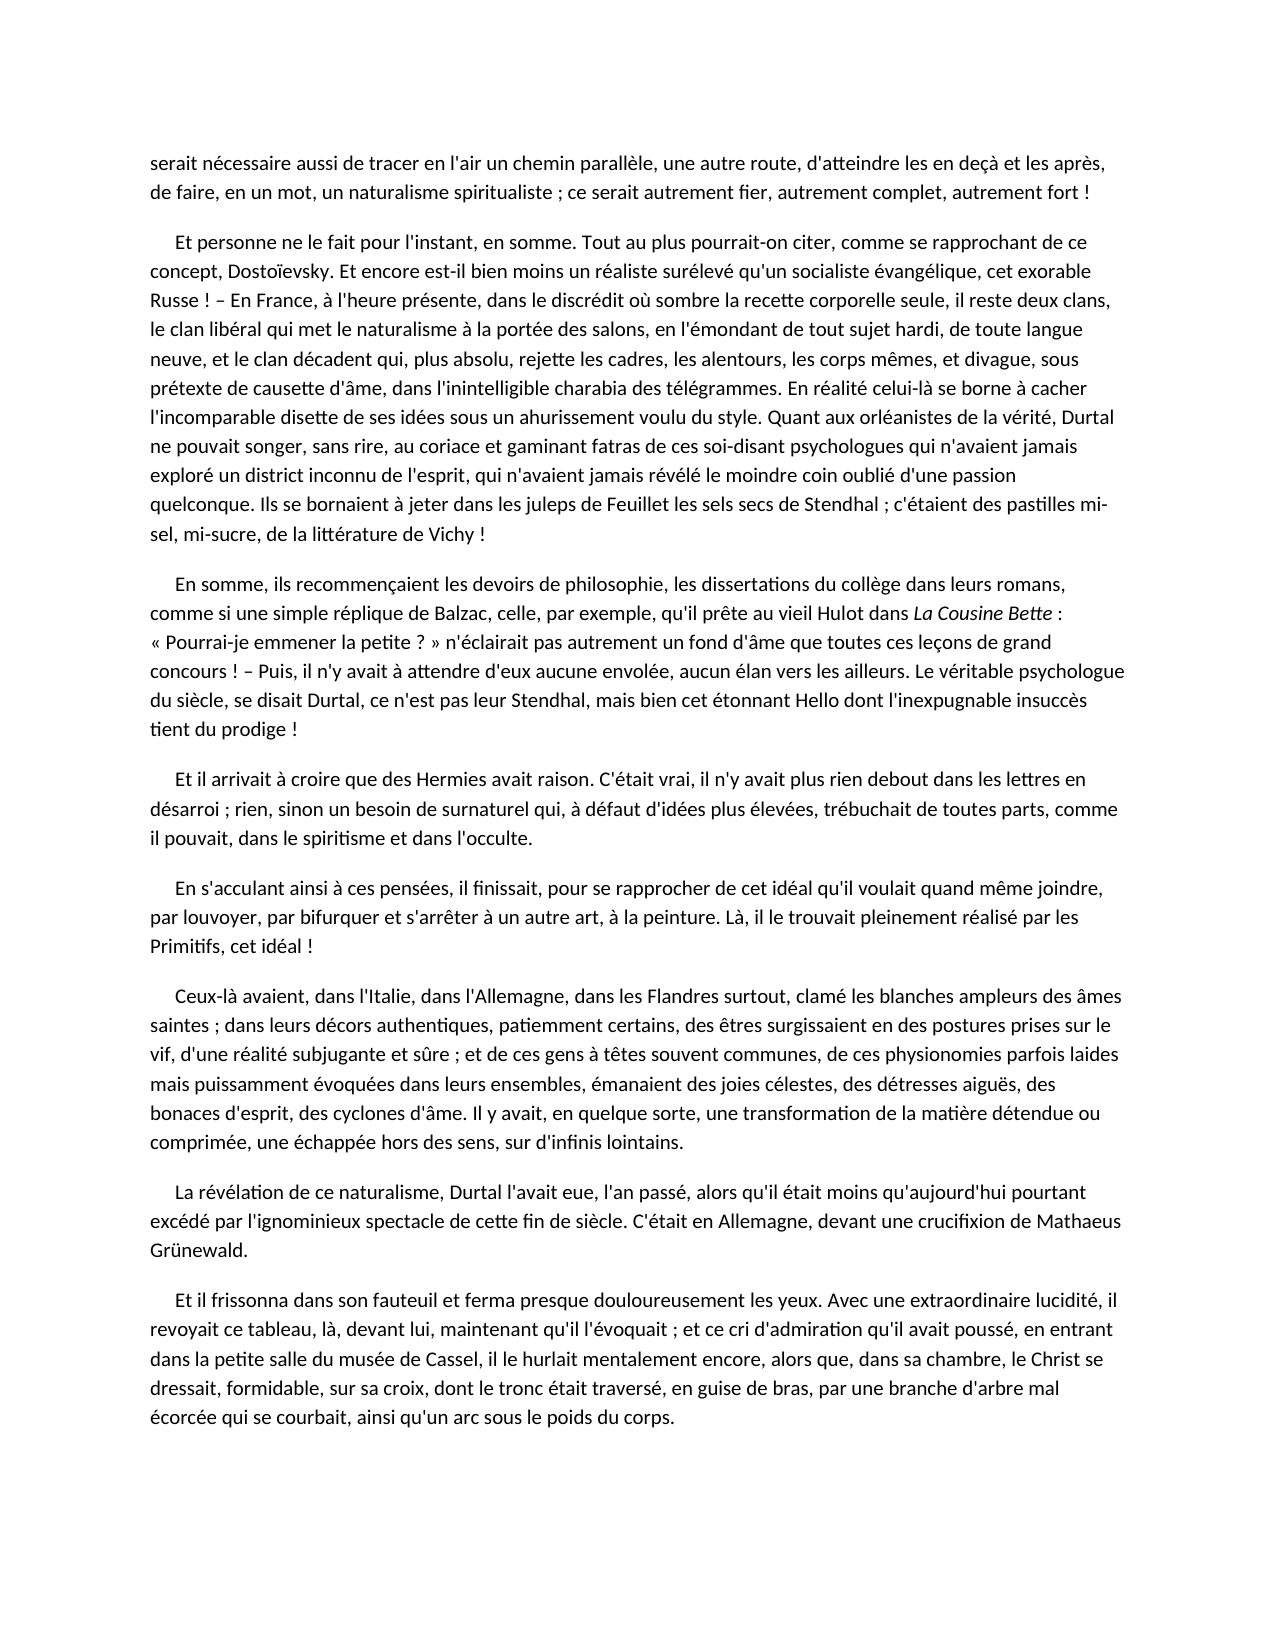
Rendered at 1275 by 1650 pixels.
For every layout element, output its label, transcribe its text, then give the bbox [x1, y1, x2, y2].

text Et il arrivait à croire que des Hermies avait raison. C'était vrai, il n'y avait plus rien debout dans les lettres en désarroi ; rien, sinon un besoin de surnaturel qui, à défaut d'idées plus élevées, trébuchait de toutes parts, comme il pouvait, dans le spiritisme et dans l'occulte. [150, 767, 1125, 850]
text Et il frissonna dans son fauteuil et ferma presque douloureusement les yeux. Avec une extraordinaire lucidité, il revoyait ce tableau, là, devant lui, maintenant qu'il l'évoquait ; et ce cri d'admiration qu'il avait poussé, en entrant dans la petite salle du musée de Cassel, il le hurlait mentalement encore, alors que, dans sa chambre, le Christ se dressait, formidable, sur sa croix, dont le tronc était traversé, en guise de bras, par une branche d'arbre mal écorcée qui se courbait, ainsi qu'un arc sous le poids du corps. [150, 1287, 1125, 1429]
text Ceux-là avaient, dans l'Italie, dans l'Allemagne, dans les Flandres surtout, clamé les blanches ampleurs des âmes saintes ; dans leurs décors authentiques, patiemment certains, des êtres surgissaient en des postures prises sur le vif, d'une réalité subjugante et sûre ; et de ces gens à têtes souvent communes, de ces physionomies parfois laides mais puissamment évoquées dans leurs ensembles, émanaient des joies célestes, des détresses aiguës, des bonaces d'esprit, des cyclones d'âme. Il y avait, en quelque sorte, une transformation de la matière détendue ou comprimée, une échappée hors des sens, sur d'infinis lointains. [150, 983, 1125, 1154]
text Et personne ne le fait pour l'instant, en somme. Tout au plus pourrait-on citer, comme se rapprochant de ce concept, Dostoïevsky. Et encore est-il bien moins un réaliste surélevé qu'un socialiste évangélique, cet exorable Russe ! – En France, à l'heure présente, dans le discrédit où sombre la recette corporelle seule, il reste deux clans, le clan libéral qui met le naturalisme à la portée des salons, en l'émondant de tout sujet hardi, de toute langue neuve, et le clan décadent qui, plus absolu, rejette les cadres, les alentours, les corps mêmes, et divague, sous prétexte de causette d'âme, dans l'inintelligible charabia des télégrammes. En réalité celui-là se borne à cacher l'incomparable disette de ses idées sous un ahurissement voulu du style. Quant aux orléanistes de la vérité, Durtal ne pouvait songer, sans rire, au coriace et gaminant fatras de ces soi-disant psychologues qui n'avaient jamais exploré un district inconnu de l'esprit, qui n'avaient jamais révélé le moindre coin oublié d'une passion quelconque. Ils se bornaient à jeter dans les juleps de Feuillet les sels secs de Stendhal ; c'étaient des pastilles mi-sel, mi-sucre, de la littérature de Vichy ! [150, 229, 1125, 546]
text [150, 150, 1125, 204]
text La révélation de ce naturalisme, Durtal l'avait eue, l'an passé, alors qu'il était moins qu'aujourd'hui pourtant excédé par l'ignominieux spectacle de cette fin de siècle. C'était en Allemagne, devant une crucifixion de Mathaeus Grünewald. [150, 1179, 1125, 1263]
text En somme, ils recommençaient les devoirs de philosophie, les dissertations du collège dans leurs romans, comme si une simple réplique de Balzac, celle, par exemple, qu'il prête au vieil Hulot dans La Cousine Bette : « Pourrai-je emmener la petite ? » n'éclairait pas autrement un fond d'âme que toutes ces leçons de grand concours ! – Puis, il n'y avait à attendre d'eux aucune envolée, aucun élan vers les ailleurs. Le véritable psychologue du siècle, se disait Durtal, ce n'est pas leur Stendhal, mais bien cet étonnant Hello dont l'inexpugnable insuccès tient du prodige ! [150, 571, 1125, 742]
text En s'acculant ainsi à ces pensées, il finissait, pour se rapprocher de cet idéal qu'il voulait quand même joindre, par louvoyer, par bifurquer et s'arrêter à un autre art, à la peinture. Là, il le trouvait pleinement réalisé par les Primitifs, cet idéal ! [150, 875, 1125, 959]
